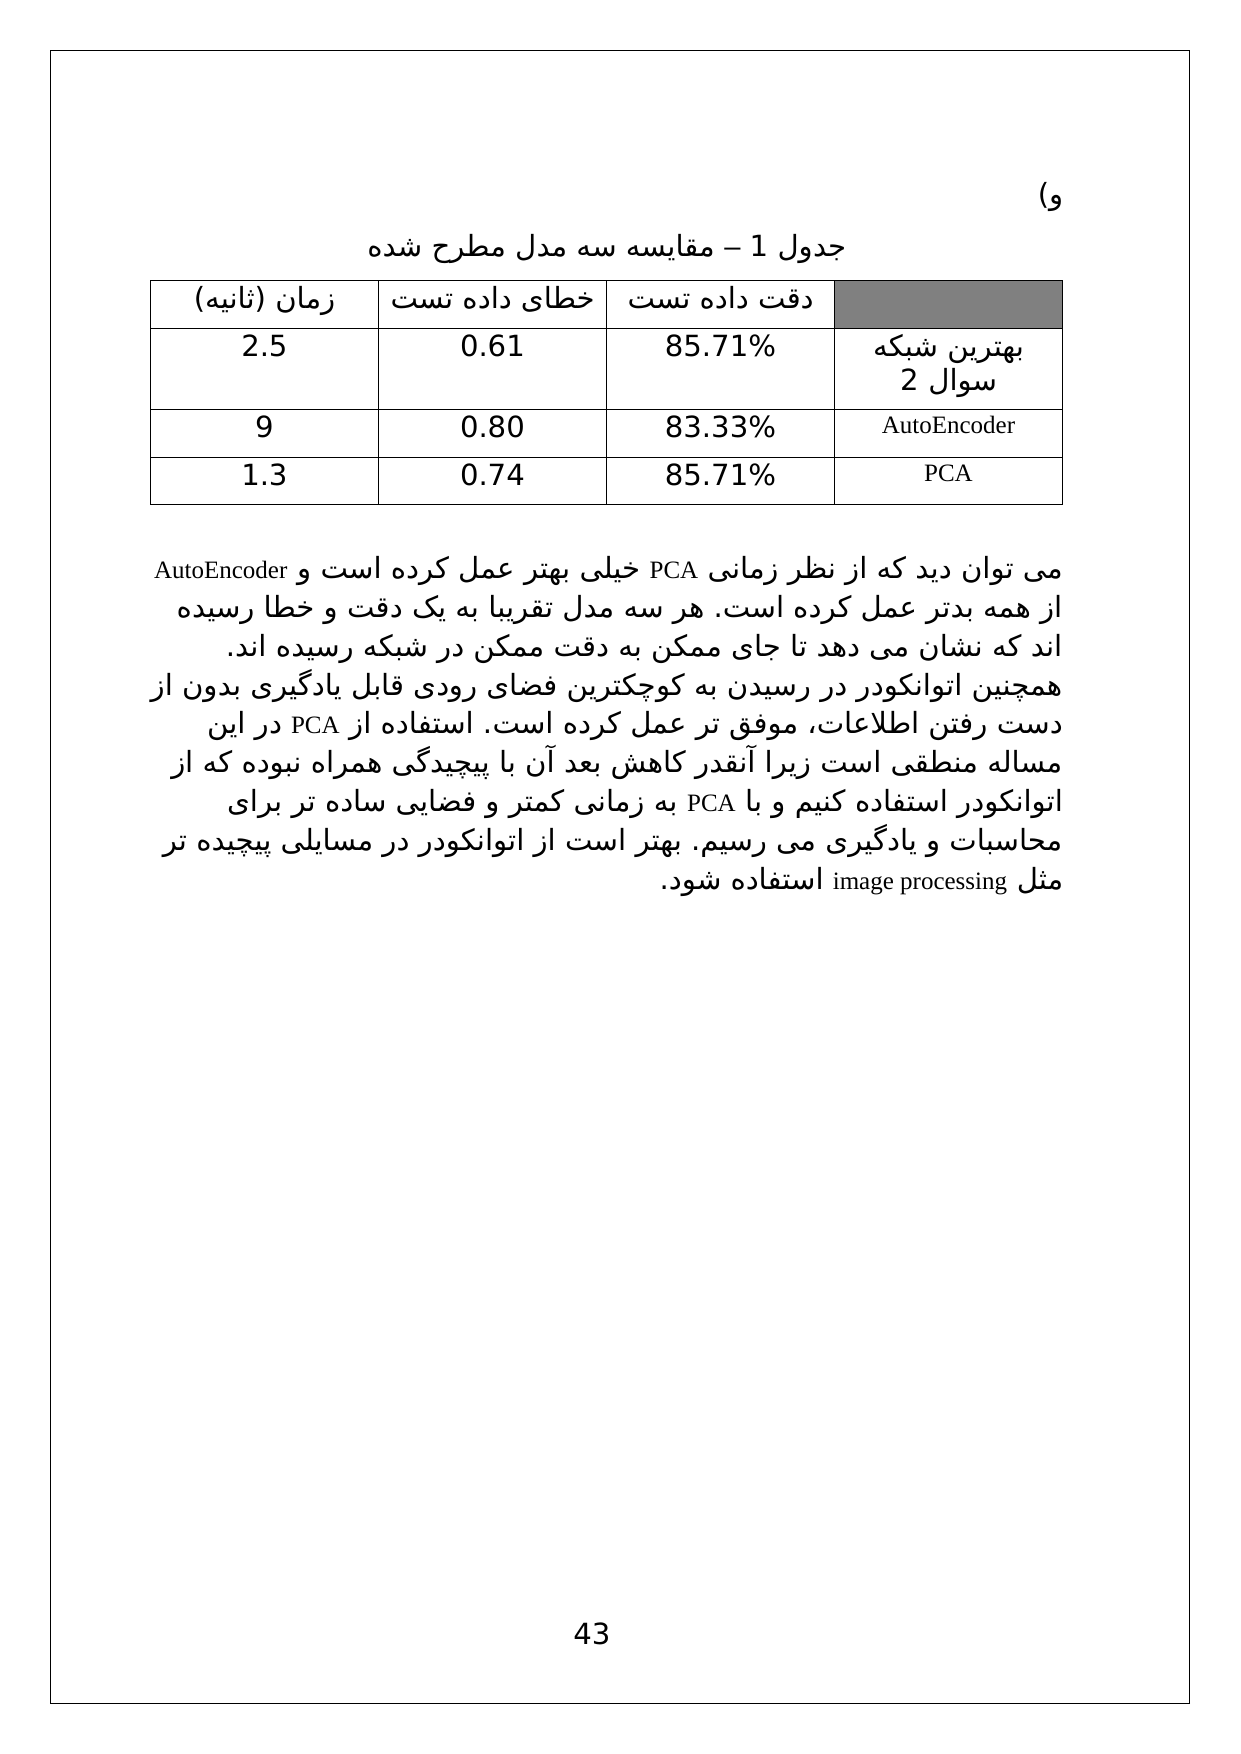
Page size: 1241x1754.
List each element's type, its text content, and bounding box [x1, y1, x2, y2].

table_header خطای داده تست [379, 281, 606, 328]
table_cell 9 [151, 410, 378, 457]
text جدول 1 – مقایسه سه مدل مطرح شده [150, 228, 1063, 263]
table_cell 0.61 [379, 329, 606, 409]
text می توان دید که از نظر زمانی PCA خیلی بهتر عمل کرده است و AutoEncoder از همه بدتر عمل کرده است. هر سه مدل تقریبا به یک دقت و خطا رسیده اند که نشان می دهد تا جای ممکن به دقت ممکن در شبکه رسیده اند. همچنین اتوانکودر در رسیدن به کوچکترین فضای رودی قابل یادگیری بدون از دست رفتن اطلاعات، موفق تر عمل کرده است. استفاده از PCA در این مساله منطقی است زیرا آنقدر کاهش بعد آن با پیچیدگی همراه نبوده که از اتوانکودر استفاده کنیم و با PCA به زمانی کمتر و فضایی ساده تر برای محاسبات و یادگیری می رسیم. بهتر است از اتوانکودر در مسایلی پیچیده تر مثل image processing استفاده شود. [150, 551, 1063, 897]
table_cell 1.3 [151, 458, 378, 504]
table_cell 83.33% [607, 410, 834, 457]
table_header [835, 281, 1062, 328]
table_header زمان (ثانیه) [151, 281, 378, 328]
table_cell بهترین شبکه سوال 2 [835, 329, 1062, 409]
table_header دقت داده تست [607, 281, 834, 328]
table_cell 85.71% [607, 458, 834, 504]
table_cell 85.71% [607, 329, 834, 409]
table_cell AutoEncoder [835, 410, 1062, 457]
text و) [150, 177, 1063, 211]
table_cell 0.74 [379, 458, 606, 504]
table_cell PCA [835, 458, 1062, 504]
table_cell 2.5 [151, 329, 378, 409]
table_cell 0.80 [379, 410, 606, 457]
